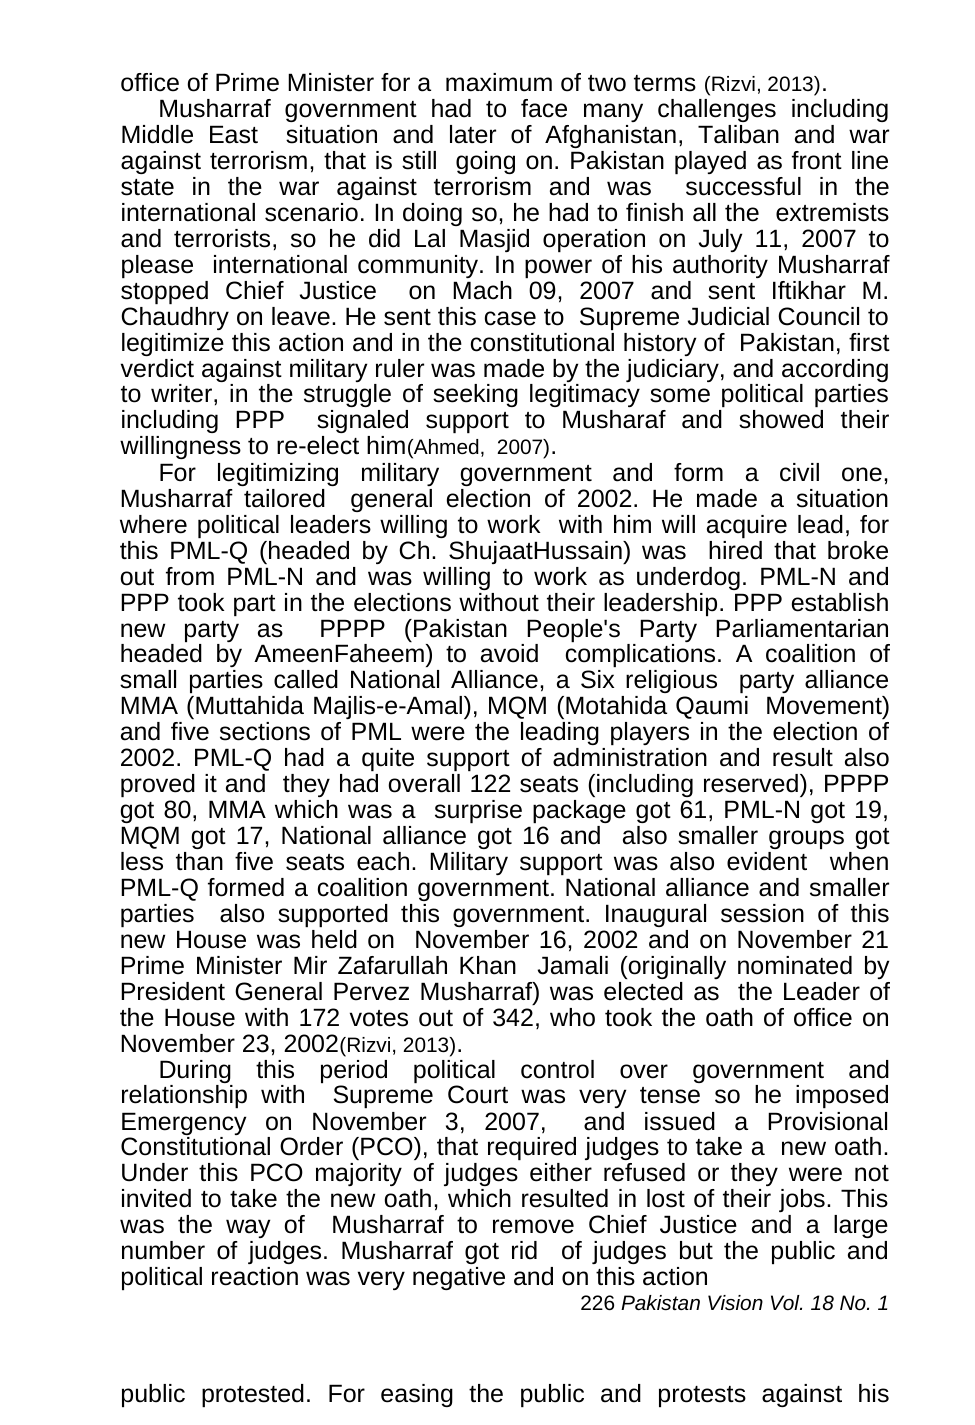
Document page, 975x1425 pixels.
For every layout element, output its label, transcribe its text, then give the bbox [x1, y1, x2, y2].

text 226 Pakistan Vision Vol. 18 No. 1 [80, 1291, 889, 1315]
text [120, 71, 891, 96]
text During this period political control over government and relationship with Supreme Court was very tense so he imposed Emergency on November 3, 2007, and issued a Provisional Constitutional Order (PCO), that required judges to take a new oath. Under this PCO majority of judges either refused or they were not invited to take the new oath, which resulted in lost of their jobs. This was the way of Musharraf to remove Chief Justice and a large number of judges. Musharraf got rid of judges but the public and political reaction was very negative and on this action [120, 1057, 891, 1291]
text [120, 1382, 891, 1408]
text Musharraf government had to face many challenges including Middle East situation and later of Afghanistan, Taliban and war against terrorism, that is still going on. Pakistan played as front line state in the war against terrorism and was successful in the international scenario. In doing so, he had to finish all the extremists and terrorists, so he did Lal Masjid operation on July 11, 2007 to please international community. In power of his authority Musharraf stopped Chief Justice on Mach 09, 2007 and sent Iftikhar M. Chaudhry on leave. He sent this case to Supreme Judicial Council to legitimize this action and in the constitutional history of Pakistan, first verdict against military ruler was made by the judiciary, and according to writer, in the struggle of seeking legitimacy some political parties including PPP signaled support to Musharaf and showed their willingness to re-elect him(Ahmed, 2007). [120, 97, 891, 460]
text For legitimizing military government and form a civil one, Musharraf tailored general election of 2002. He made a situation where political leaders willing to work with him will acquire lead, for this PML-Q (headed by Ch. ShujaatHussain) was hired that broke out from PML-N and was willing to work as underdog. PML-N and PPP took part in the elections without their leadership. PPP establish new party as PPPP (Pakistan People's Party Parliamentarian headed by AmeenFaheem) to avoid complications. A coalition of small parties called National Alliance, a Six religious party alliance MMA (Muttahida Majlis-e-Amal), MQM (Motahida Qaumi Movement) and five sections of PML were the leading players in the election of 2002. PML-Q had a quite support of administration and result also proved it and they had overall 122 seats (including reserved), PPPP got 80, MMA which was a surprise package got 61, PML-N got 19, MQM got 17, National alliance got 16 and also smaller groups got less than five seats each. Military support was also evident when PML-Q formed a coalition government. National alliance and smaller parties also supported this government. Inaugural session of this new House was held on November 16, 2002 and on November 21 Prime Minister Mir Zafarullah Khan Jamali (originally nominated by President General Pervez Musharraf) was elected as the Leader of the House with 172 votes out of 342, who took the oath of office on November 23, 2002(Rizvi, 2013). [119, 461, 891, 1057]
